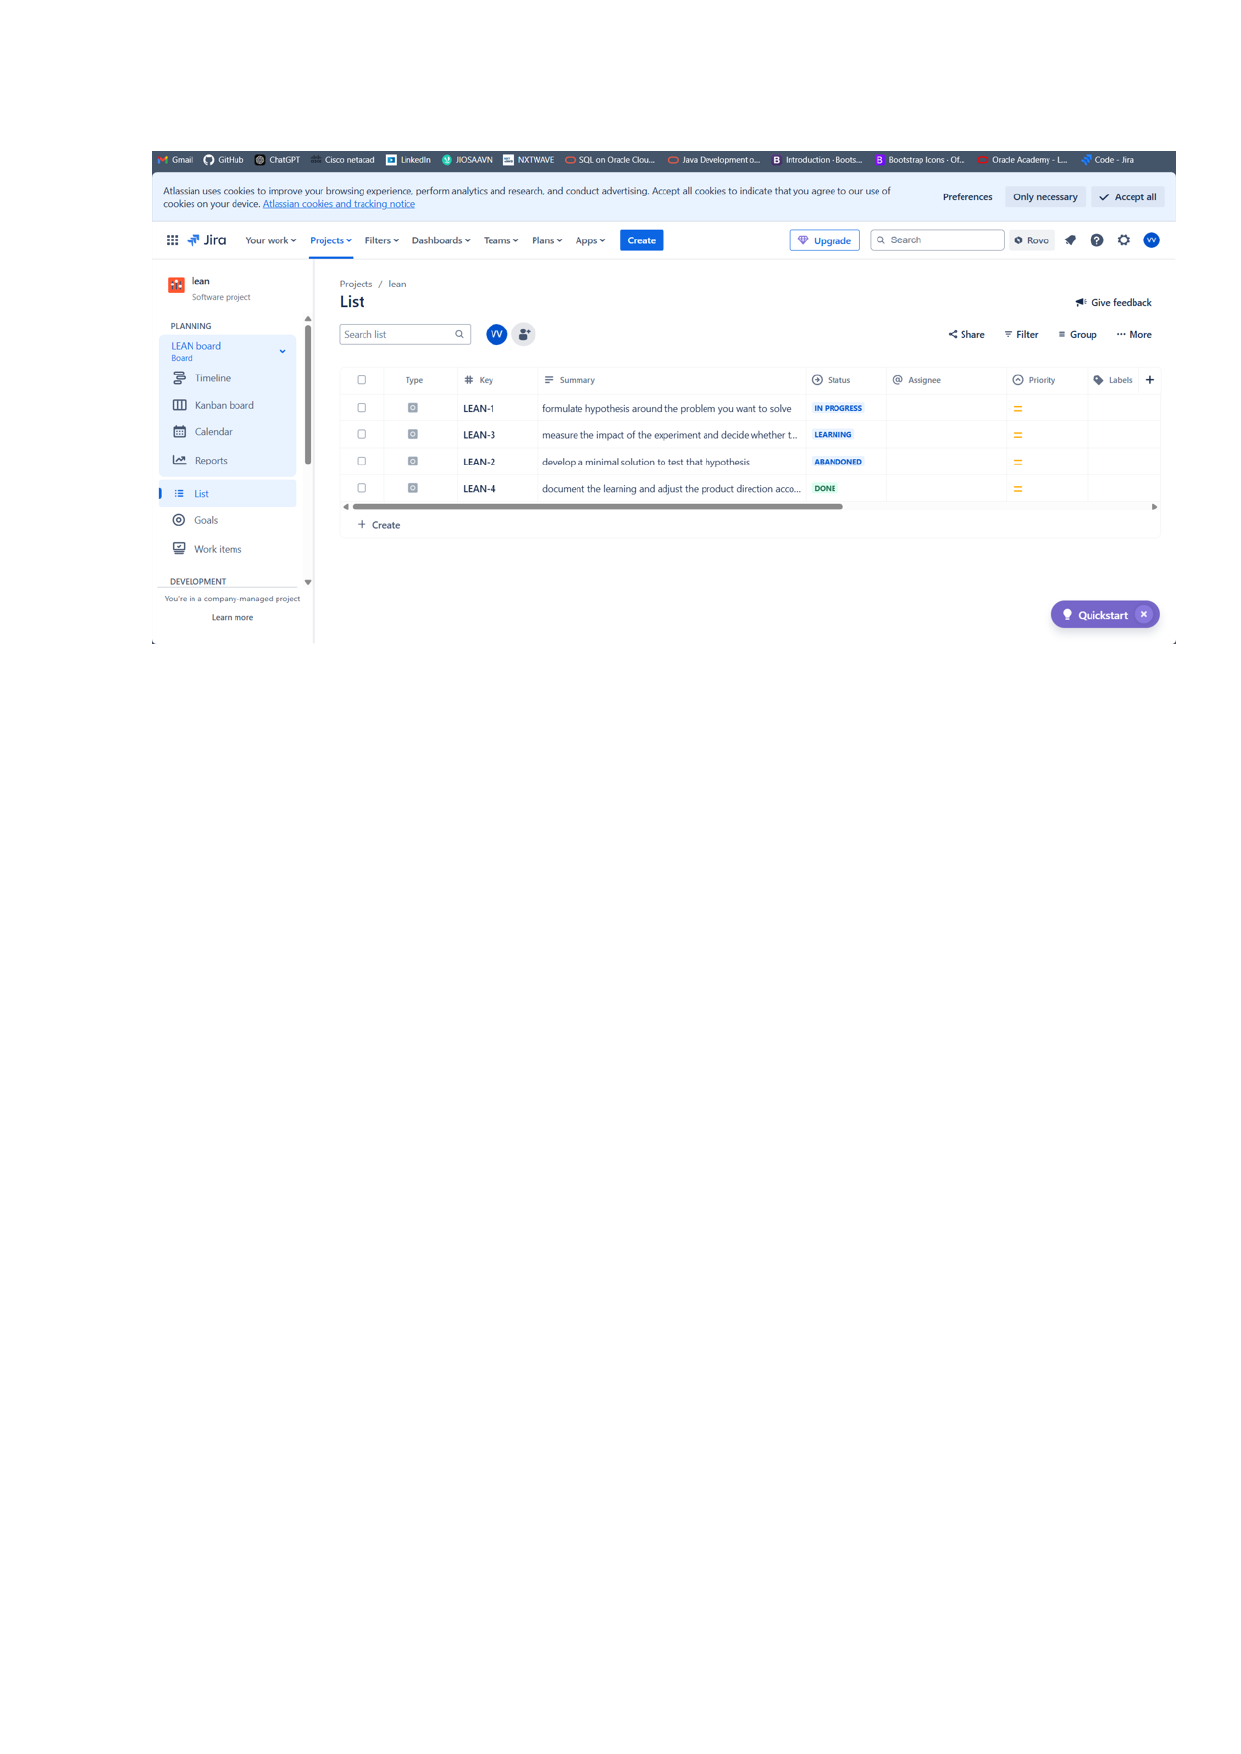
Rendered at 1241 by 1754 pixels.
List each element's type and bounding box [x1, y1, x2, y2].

picture [150, 150, 1177, 645]
